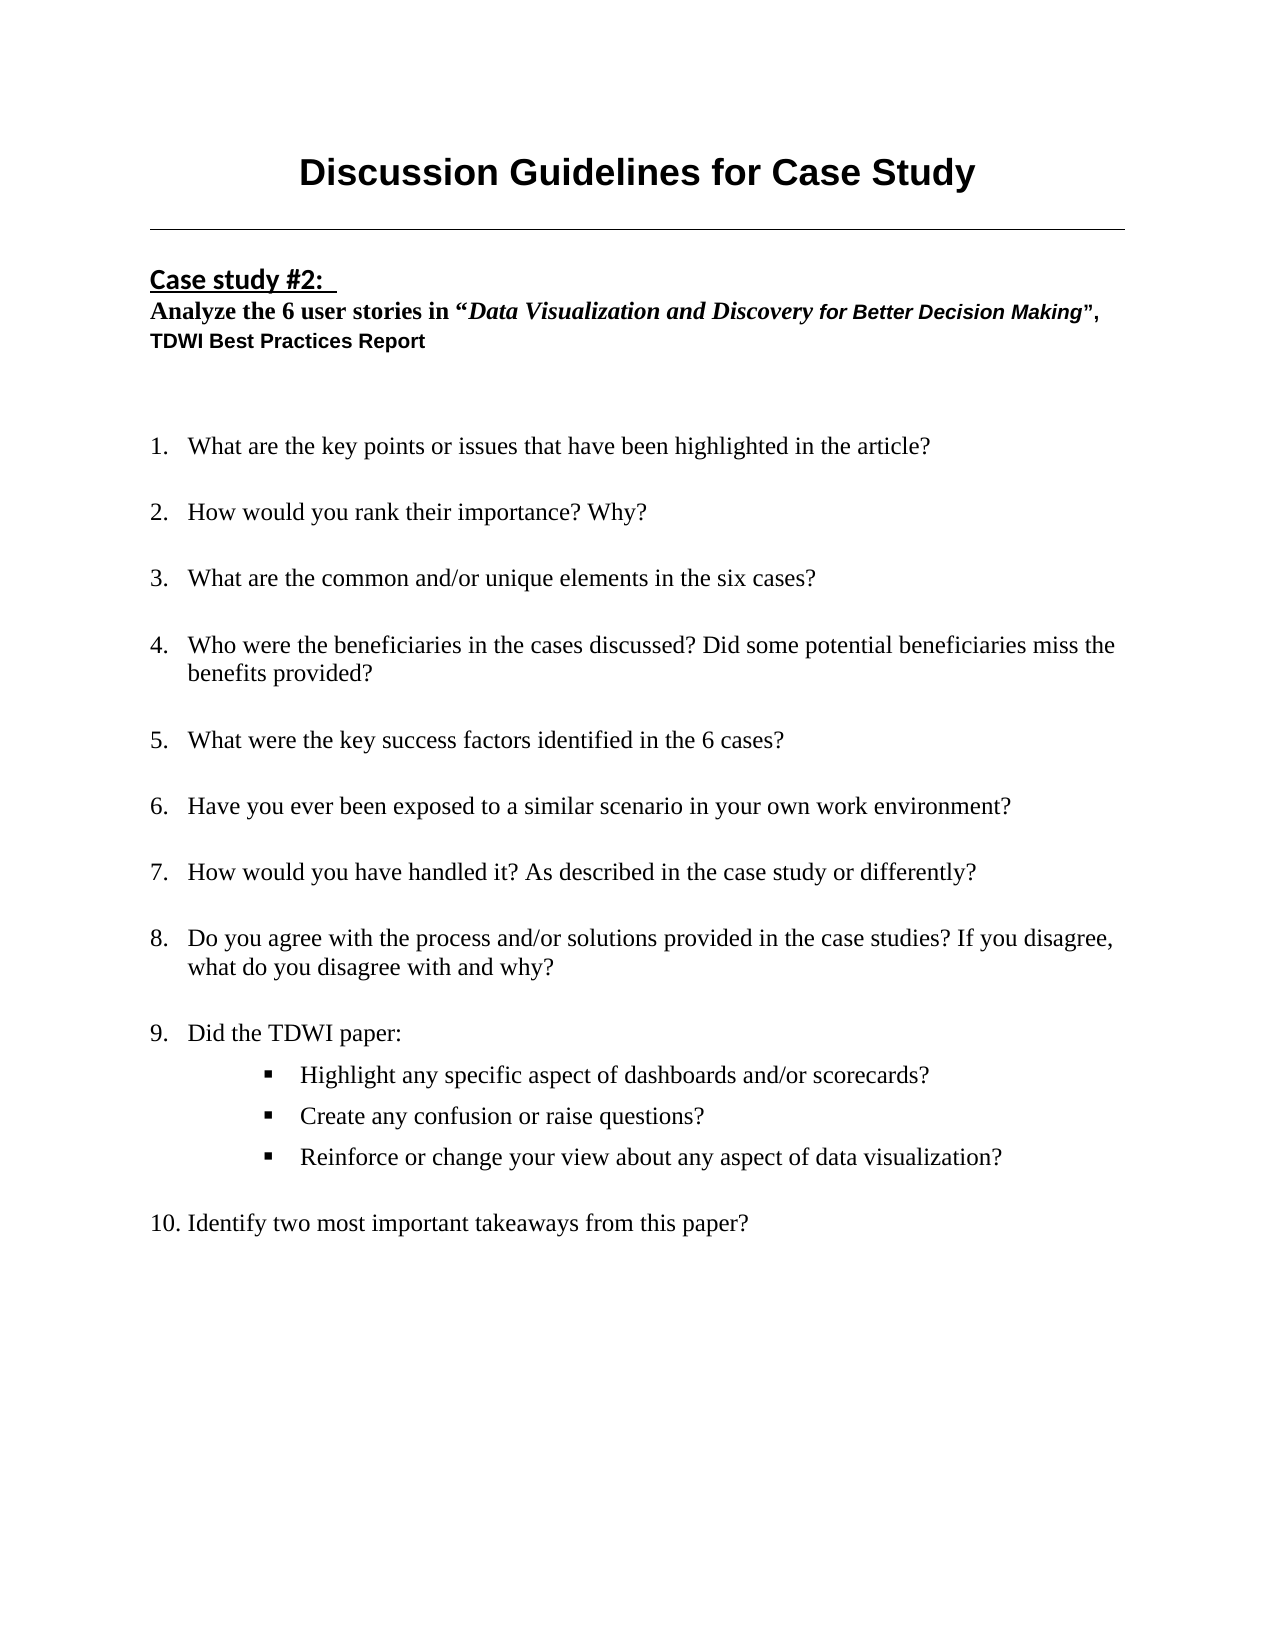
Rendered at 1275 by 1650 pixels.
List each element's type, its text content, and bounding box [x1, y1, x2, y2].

title Discussion Guidelines for Case Study [150, 150, 1125, 193]
text Analyze the 6 user stories in “Data Visualization and Discovery for Better Decision Making”, TDWI Best Practices Report [150, 296, 1125, 353]
list What are the key points or issues that have been highlighted in the article? [150, 431, 1125, 460]
list Did the TDWI paper: [150, 1018, 1125, 1047]
list Highlight any specific aspect of dashboards and/or scorecards? [262, 1060, 1125, 1088]
text Case study #2: [150, 261, 1125, 296]
list How would you rank their importance? Why? [150, 497, 1125, 526]
list Do you agree with the process and/or solutions provided in the case studies? If you disagree, what do you disagree with and why? [150, 923, 1125, 981]
list Identify two most important takeaways from this paper? [150, 1208, 1125, 1237]
list Create any confusion or raise questions? [262, 1101, 1125, 1130]
list Have you ever been exposed to a similar scenario in your own work environment? [150, 791, 1125, 820]
list Reinforce or change your view about any aspect of data visualization? [262, 1142, 1125, 1171]
list How would you have handled it? As described in the case study or differently? [150, 857, 1125, 886]
list Who were the beneficiaries in the cases discussed? Did some potential beneficiaries miss the benefits provided? [150, 630, 1125, 687]
list What are the common and/or unique elements in the six cases? [150, 563, 1125, 592]
list What were the key success factors identified in the 6 cases? [150, 725, 1125, 753]
